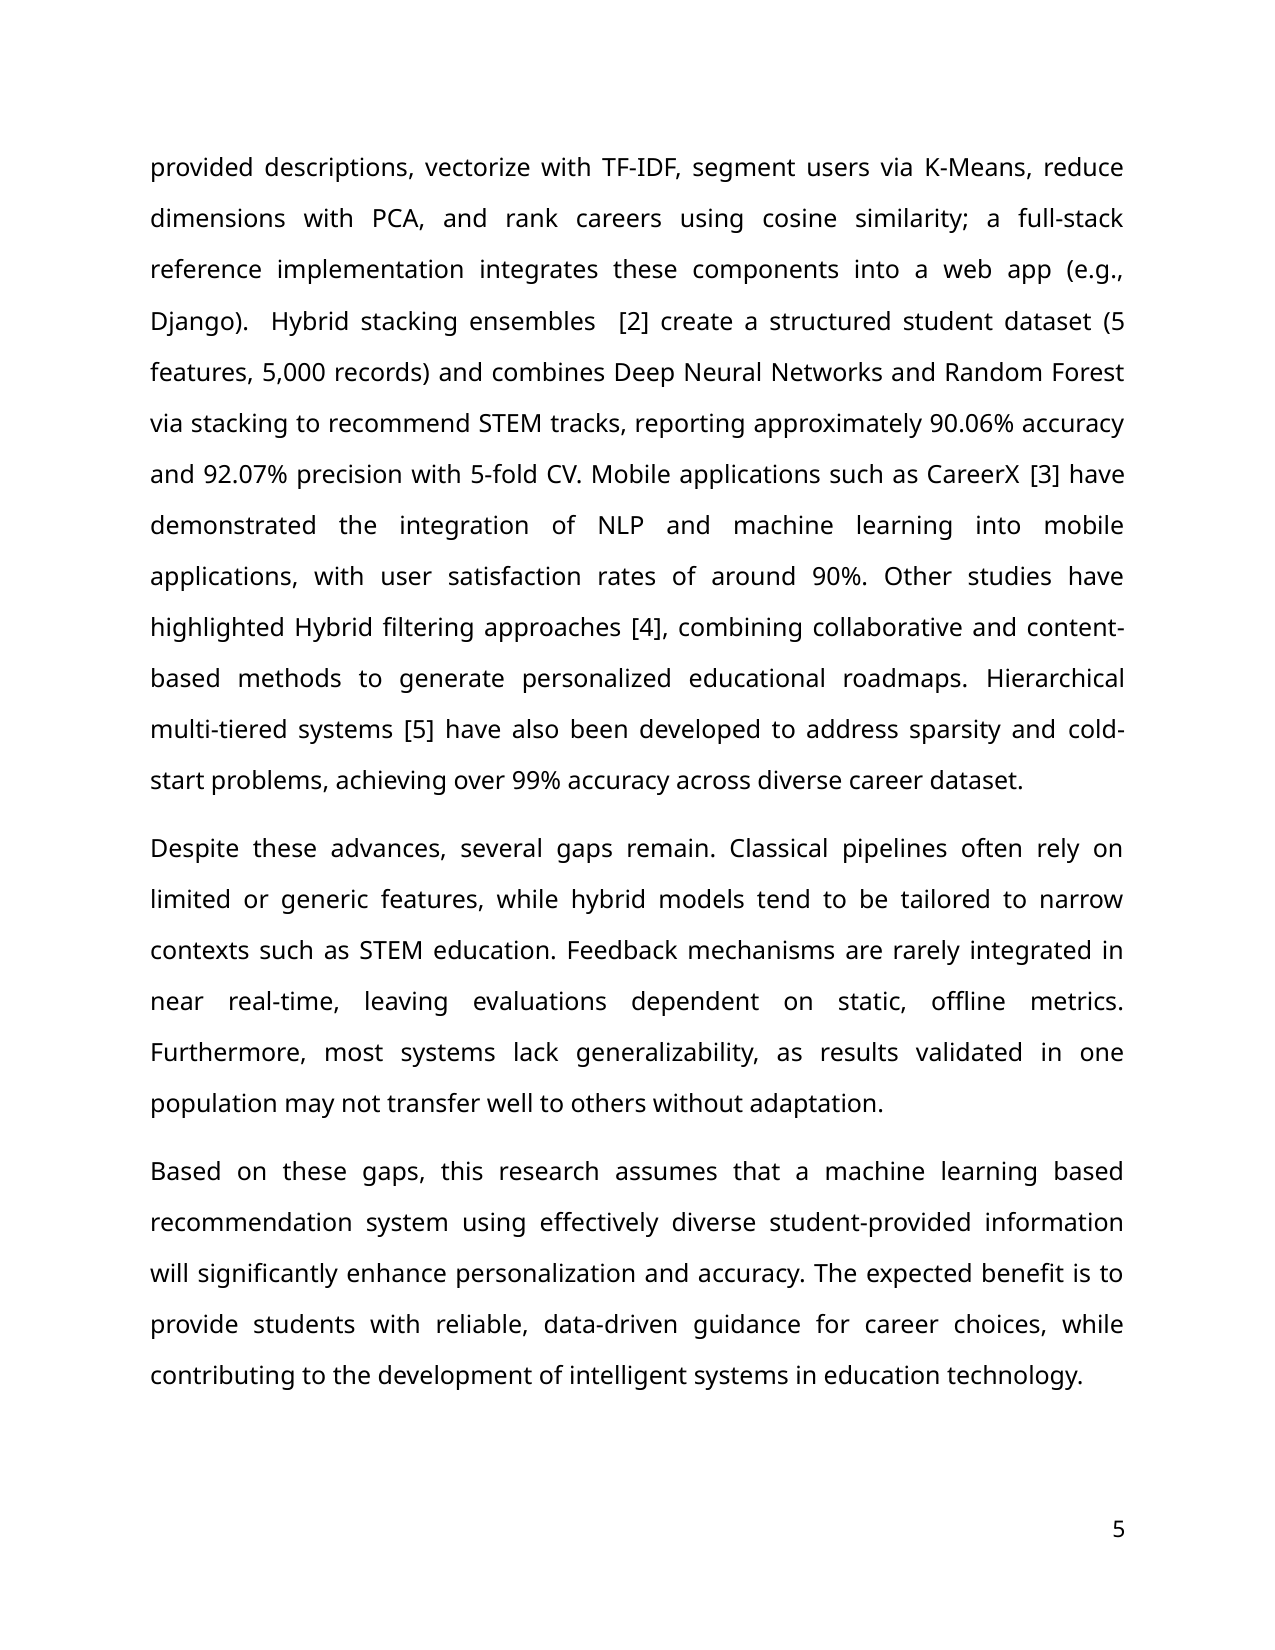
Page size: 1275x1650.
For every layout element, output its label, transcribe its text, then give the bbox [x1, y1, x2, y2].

text Despite these advances, several gaps remain. Classical pipelines often rely on limited or generic features, while hybrid models tend to be tailored to narrow contexts such as STEM education. Feedback mechanisms are rarely integrated in near real-time, leaving evaluations dependent on static, offline metrics. Furthermore, most systems lack generalizability, as results validated in one population may not transfer well to others without adaptation. [150, 830, 1125, 1119]
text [150, 150, 1125, 797]
text Based on these gaps, this research assumes that a machine learning based recommendation system using effectively diverse student-provided information will significantly enhance personalization and accuracy. The expected benefit is to provide students with reliable, data-driven guidance for career choices, while contributing to the development of intelligent systems in education technology. [150, 1153, 1125, 1391]
